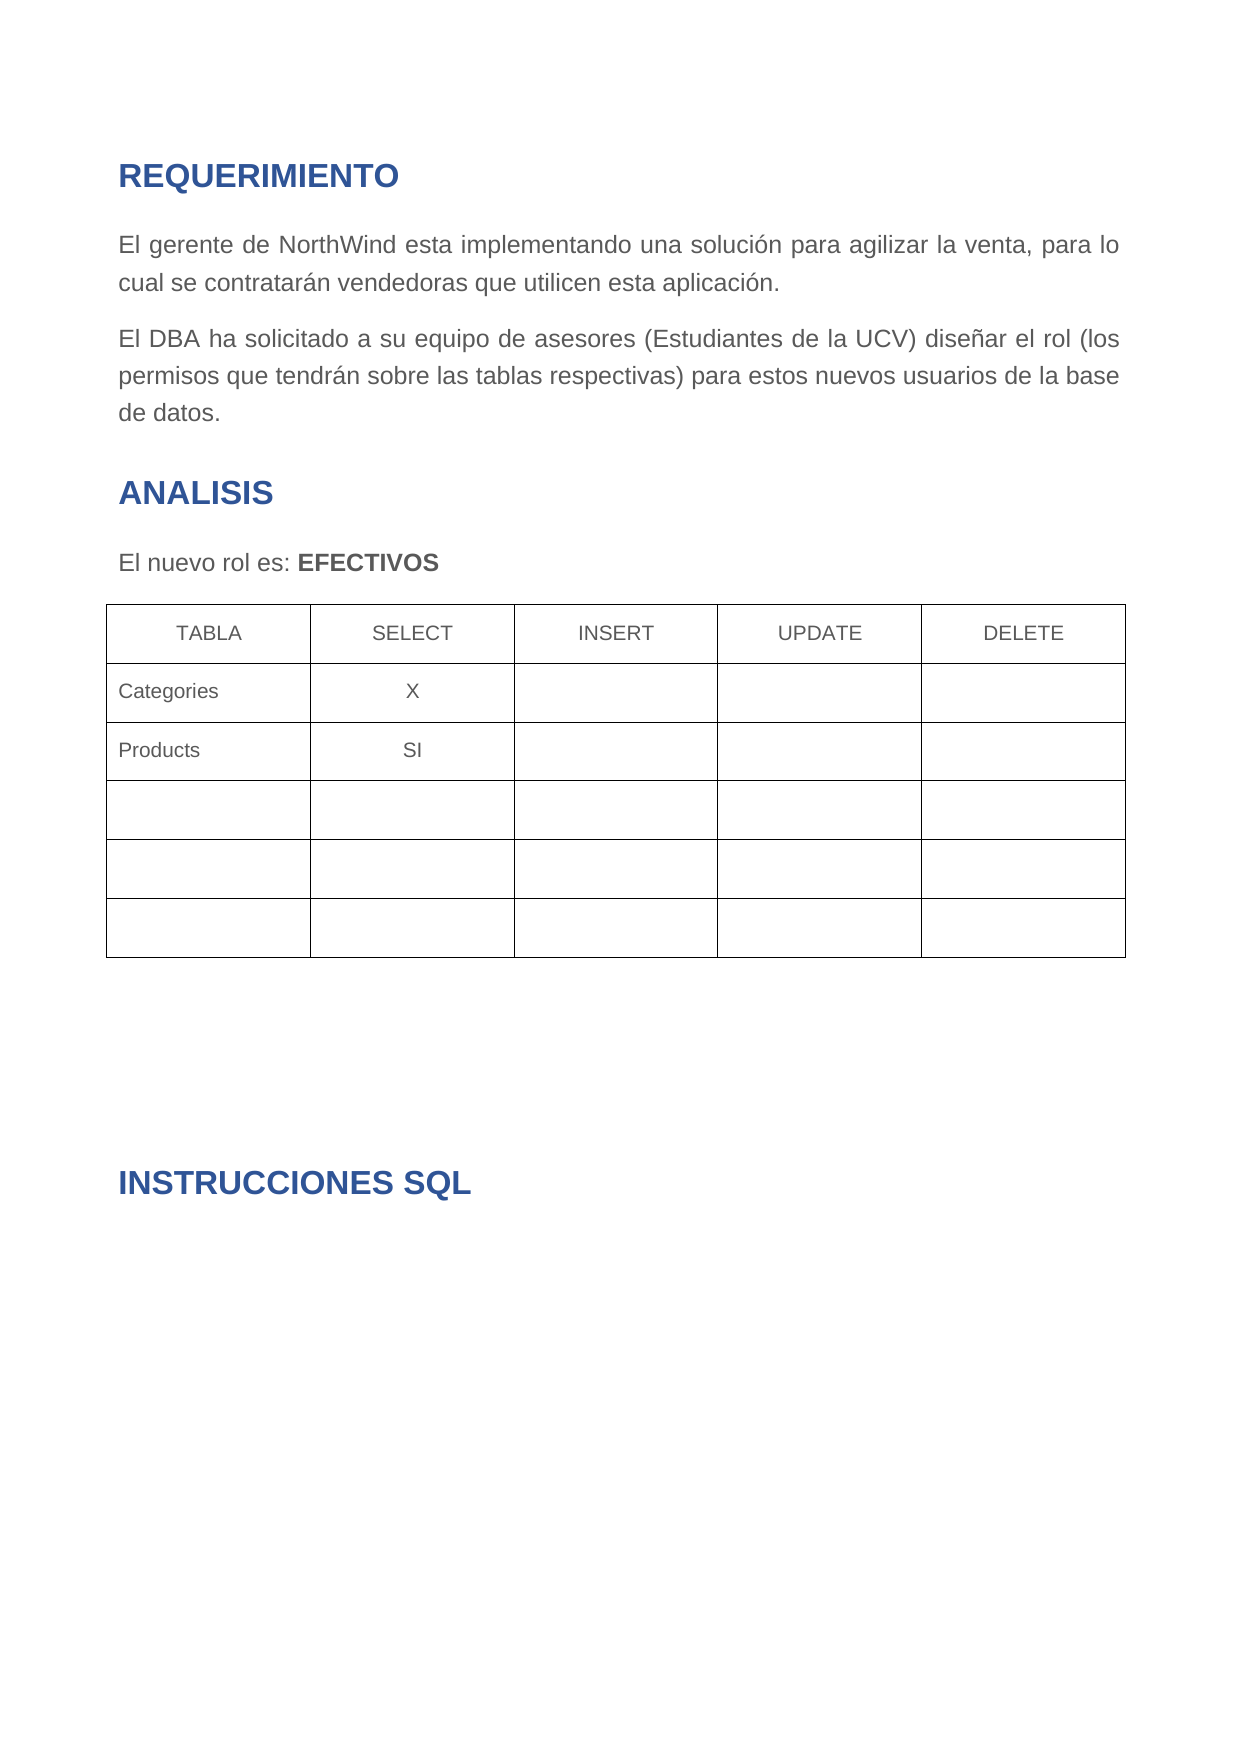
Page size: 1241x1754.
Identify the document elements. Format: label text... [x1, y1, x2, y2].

table_cell Products [107, 723, 310, 780]
table_cell [922, 664, 1125, 722]
table_cell [718, 723, 921, 780]
table_header SELECT [311, 605, 514, 663]
table_header UPDATE [718, 605, 921, 663]
subtitle ANALISIS [118, 473, 1122, 512]
table_cell [515, 664, 717, 722]
table_cell [515, 899, 717, 957]
text El DBA ha solicitado a su equipo de asesores (Estudiantes de la UCV) diseñar el rol (los permisos que tendrán sobre las tablas respectivas) para estos nuevos usuarios de la base de datos. [118, 324, 1122, 427]
text El nuevo rol es: EFECTIVOS [118, 548, 1122, 577]
table_cell [311, 781, 514, 839]
table_cell Categories [107, 664, 310, 722]
table_cell [718, 899, 921, 957]
table_cell [311, 840, 514, 898]
table_cell SI [311, 723, 514, 780]
table_header TABLA [107, 605, 310, 663]
table_cell [718, 664, 921, 722]
table_cell [922, 723, 1125, 780]
table_cell [718, 840, 921, 898]
subtitle INSTRUCCIONES SQL [118, 1163, 1122, 1202]
table_header INSERT [515, 605, 717, 663]
table_cell [515, 723, 717, 780]
table_header DELETE [922, 605, 1125, 663]
table_cell [515, 840, 717, 898]
table_cell [718, 781, 921, 839]
table_cell [922, 781, 1125, 839]
subtitle REQUERIMIENTO [118, 156, 1122, 194]
table_cell [515, 781, 717, 839]
text El gerente de NorthWind esta implementando una solución para agilizar la venta, para lo cual se contratarán vendedoras que utilicen esta aplicación. [118, 231, 1122, 297]
table_cell X [311, 664, 514, 722]
table_cell [107, 781, 310, 839]
table_cell [922, 899, 1125, 957]
table_cell [311, 899, 514, 957]
table_cell [922, 840, 1125, 898]
table_cell [107, 840, 310, 898]
table_cell [107, 899, 310, 957]
